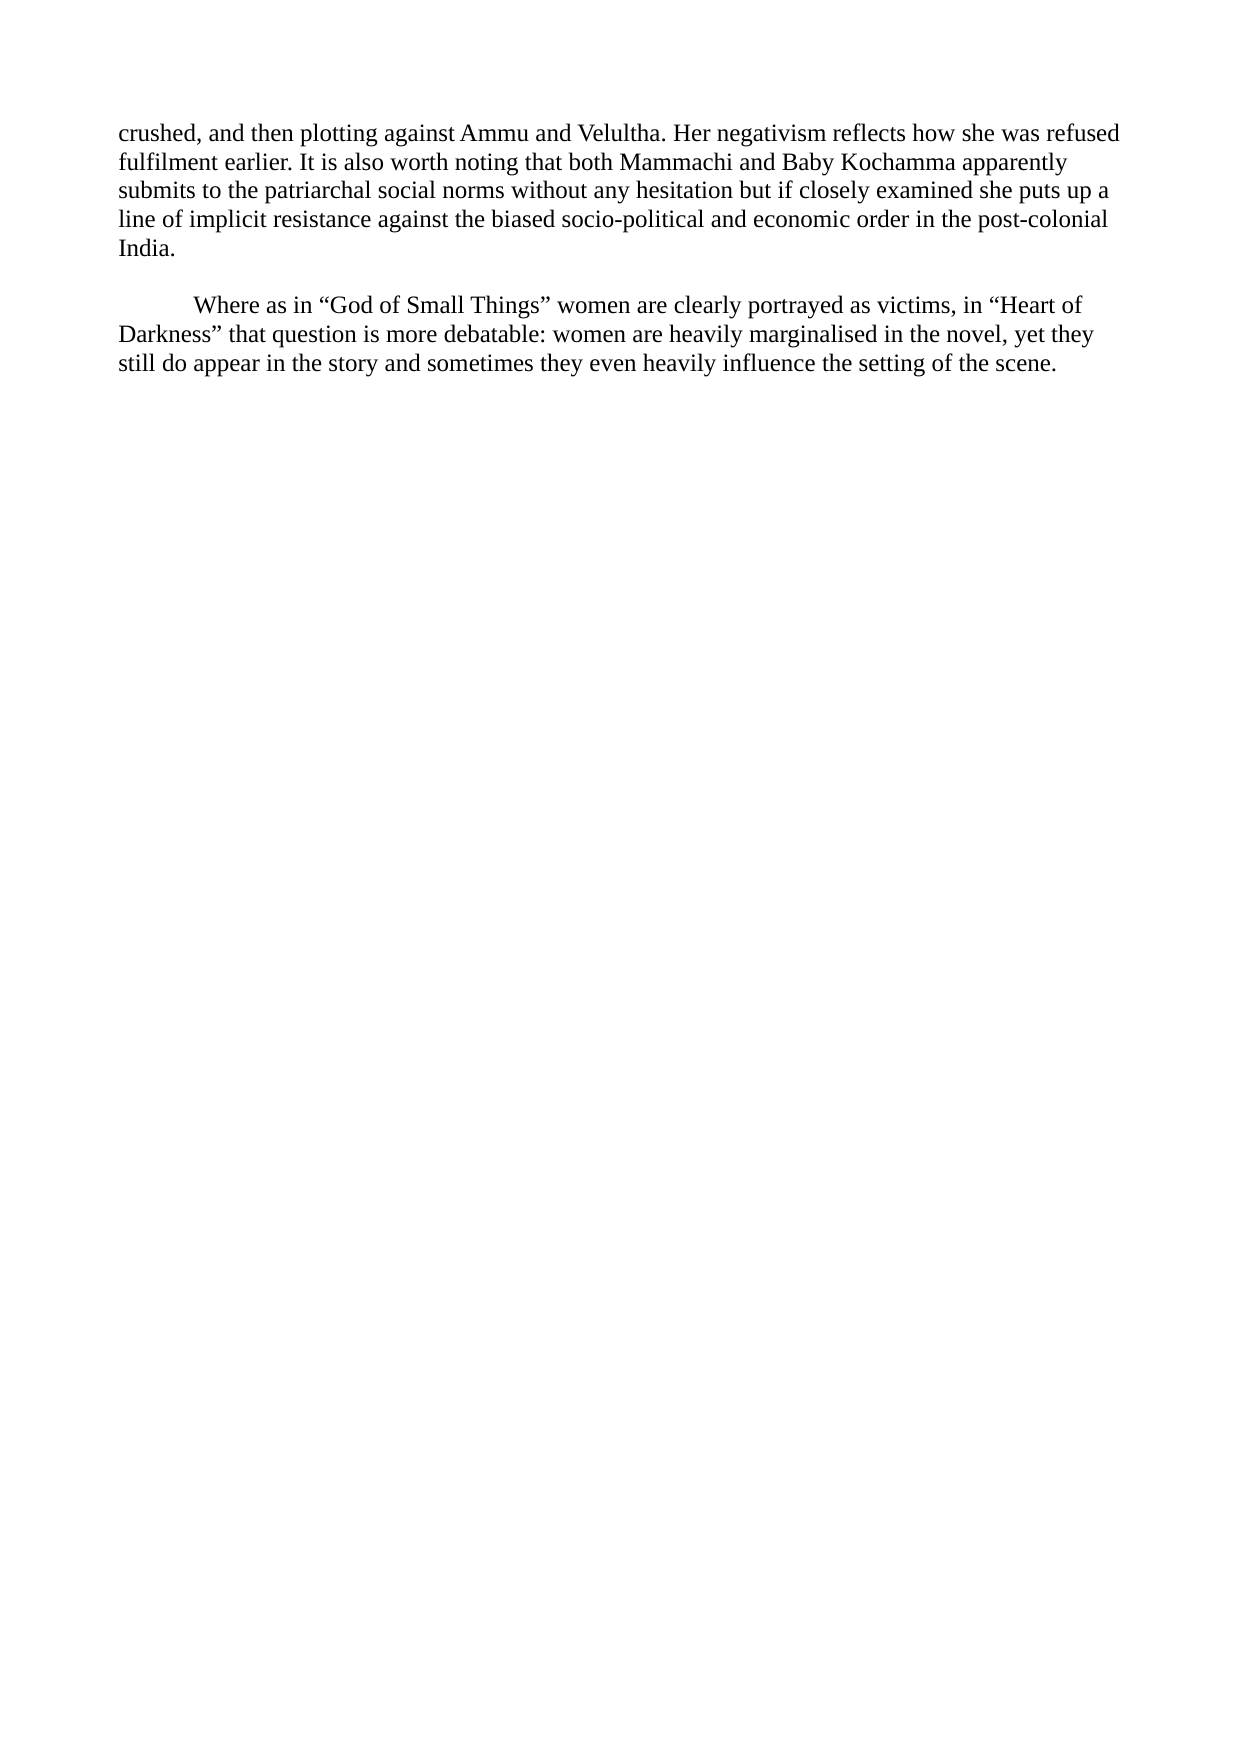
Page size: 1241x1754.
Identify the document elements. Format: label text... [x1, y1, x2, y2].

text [118, 118, 1122, 262]
text Where as in “God of Small Things” women are clearly portrayed as victims, in “Heart of Darkness” that question is more debatable: women are heavily marginalised in the novel, yet they still do appear in the story and sometimes they even heavily influence the setting of the scene. [118, 291, 1122, 377]
